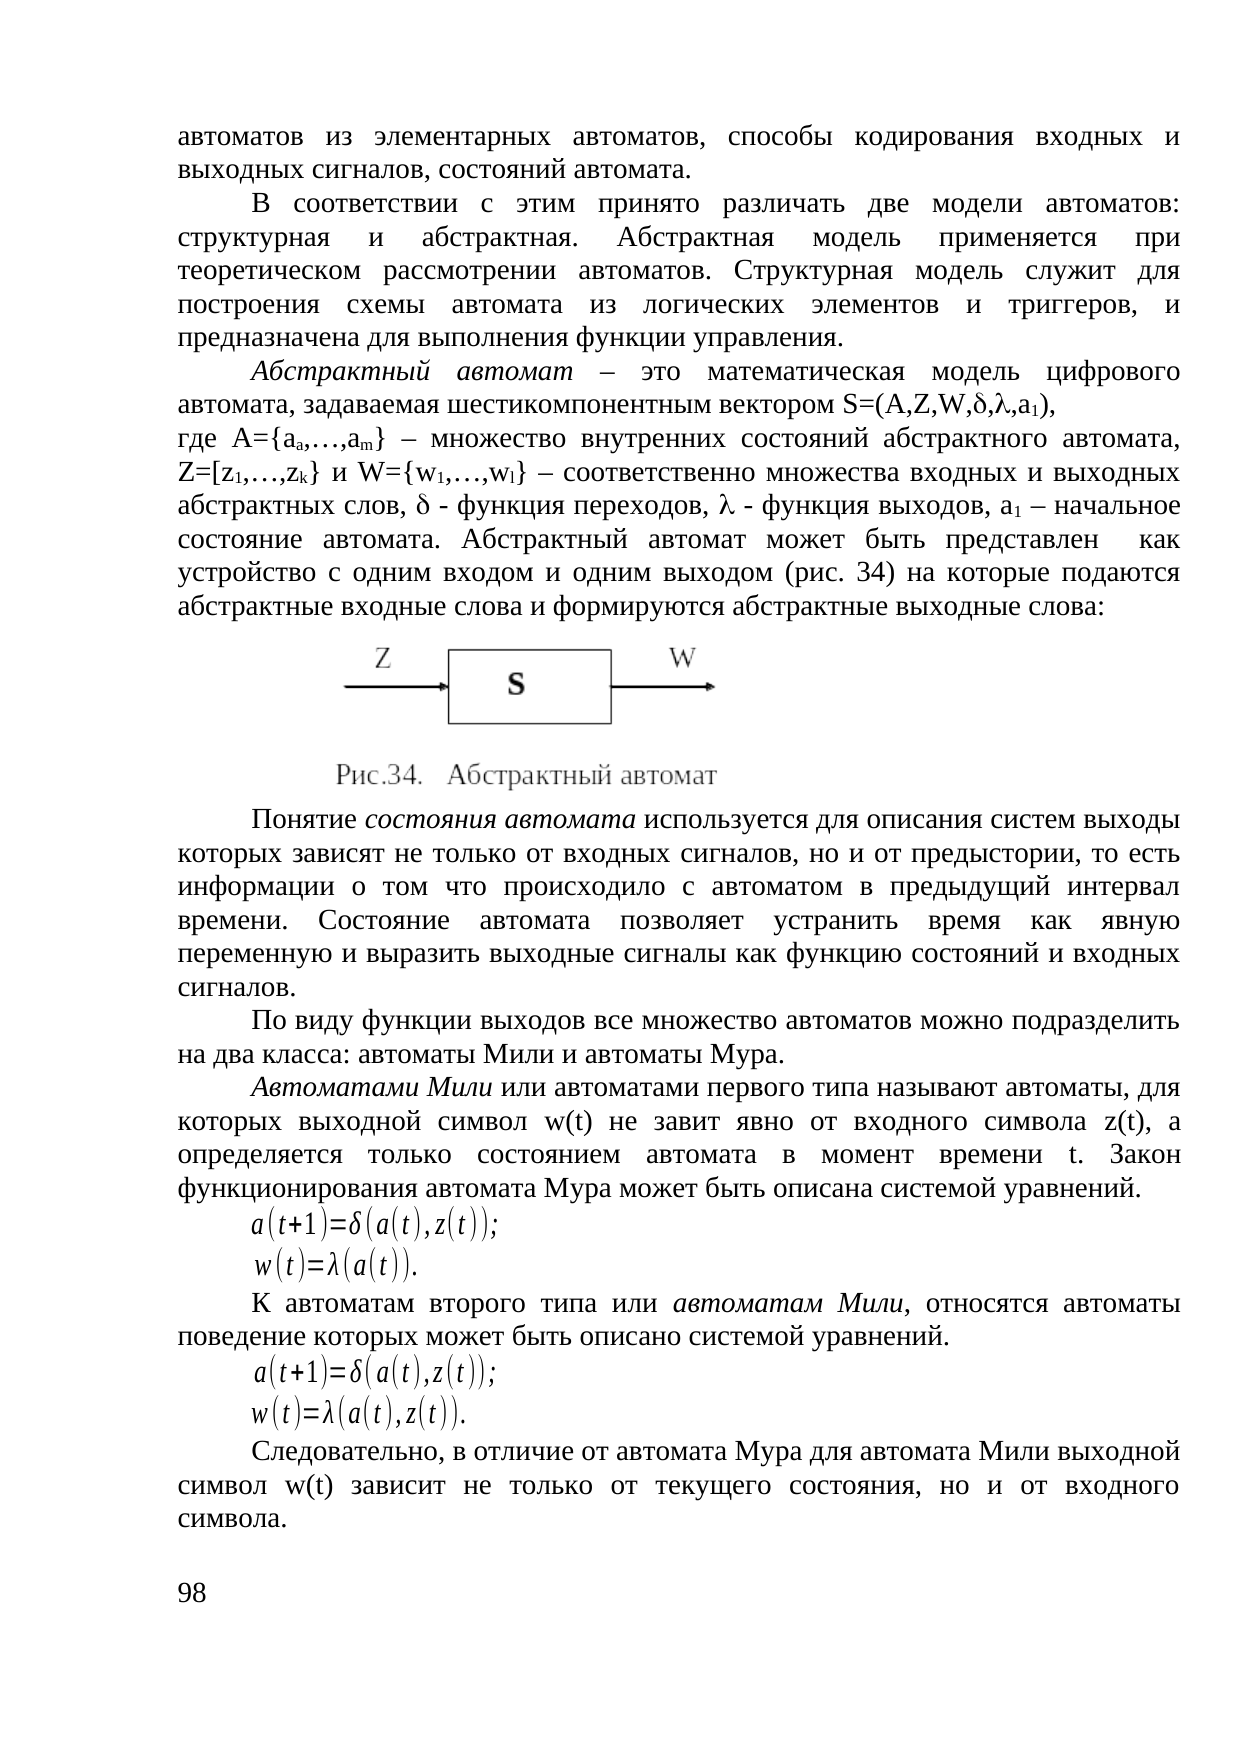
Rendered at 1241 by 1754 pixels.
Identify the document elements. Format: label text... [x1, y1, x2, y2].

text К автоматам второго типа или автоматам Мили, относятся автоматы поведение которых может быть описано системой уравнений. [177, 1285, 1181, 1352]
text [177, 118, 1181, 185]
text Автоматами Мили или автоматами первого типа называют автоматы, для которых выходной символ w(t) не завит явно от входного символа z(t), а определяется только состоянием автомата в момент времени t. Закон функционирования автомата Мура может быть описана системой уравнений. [177, 1069, 1181, 1204]
text Абстрактный автомат – это математическая модель цифрового автомата, задаваемая шестикомпонентным вектором S=(A,Z,W,,,a1), [177, 353, 1181, 420]
text где А={aa,…,am} – множество внутренних состояний абстрактного автомата, Z=[z1,…,zk} и W={w1,…,wl} – соответственно множества входных и выходных абстрактных слов, - функция переходов, - функция выходов, a1 – начальное состояние автомата. Абстрактный автомат может быть представлен как устройство с одним входом и одним выходом (рис. 34) на которые подаются абстрактные входные слова и формируются абстрактные выходные слова: [177, 420, 1181, 621]
text В соответствии с этим принято различать две модели автоматов: структурная и абстрактная. Абстрактная модель применяется при теоретическом рассмотрении автоматов. Структурная модель служит для построения схемы автомата из логических элементов и триггеров, и предназначена для выполнения функции управления. [177, 185, 1181, 353]
text Следовательно, в отличие от автомата Мура для автомата Мили выходной символ w(t) зависит не только от текущего состояния, но и от входного символа. [177, 1433, 1181, 1534]
text Понятие состояния автомата используется для описания систем выходы которых зависят не только от входных сигналов, но и от предыстории, то есть информации о том что происходило с автоматом в предыдущий интервал времени. Состояние автомата позволяет устранить время как явную переменную и выразить выходные сигналы как функцию состояний и входных сигналов. [177, 801, 1181, 1002]
text По виду функции выходов все множество автоматов можно подразделить на два класса: автоматы Мили и автоматы Мура. [177, 1002, 1181, 1069]
